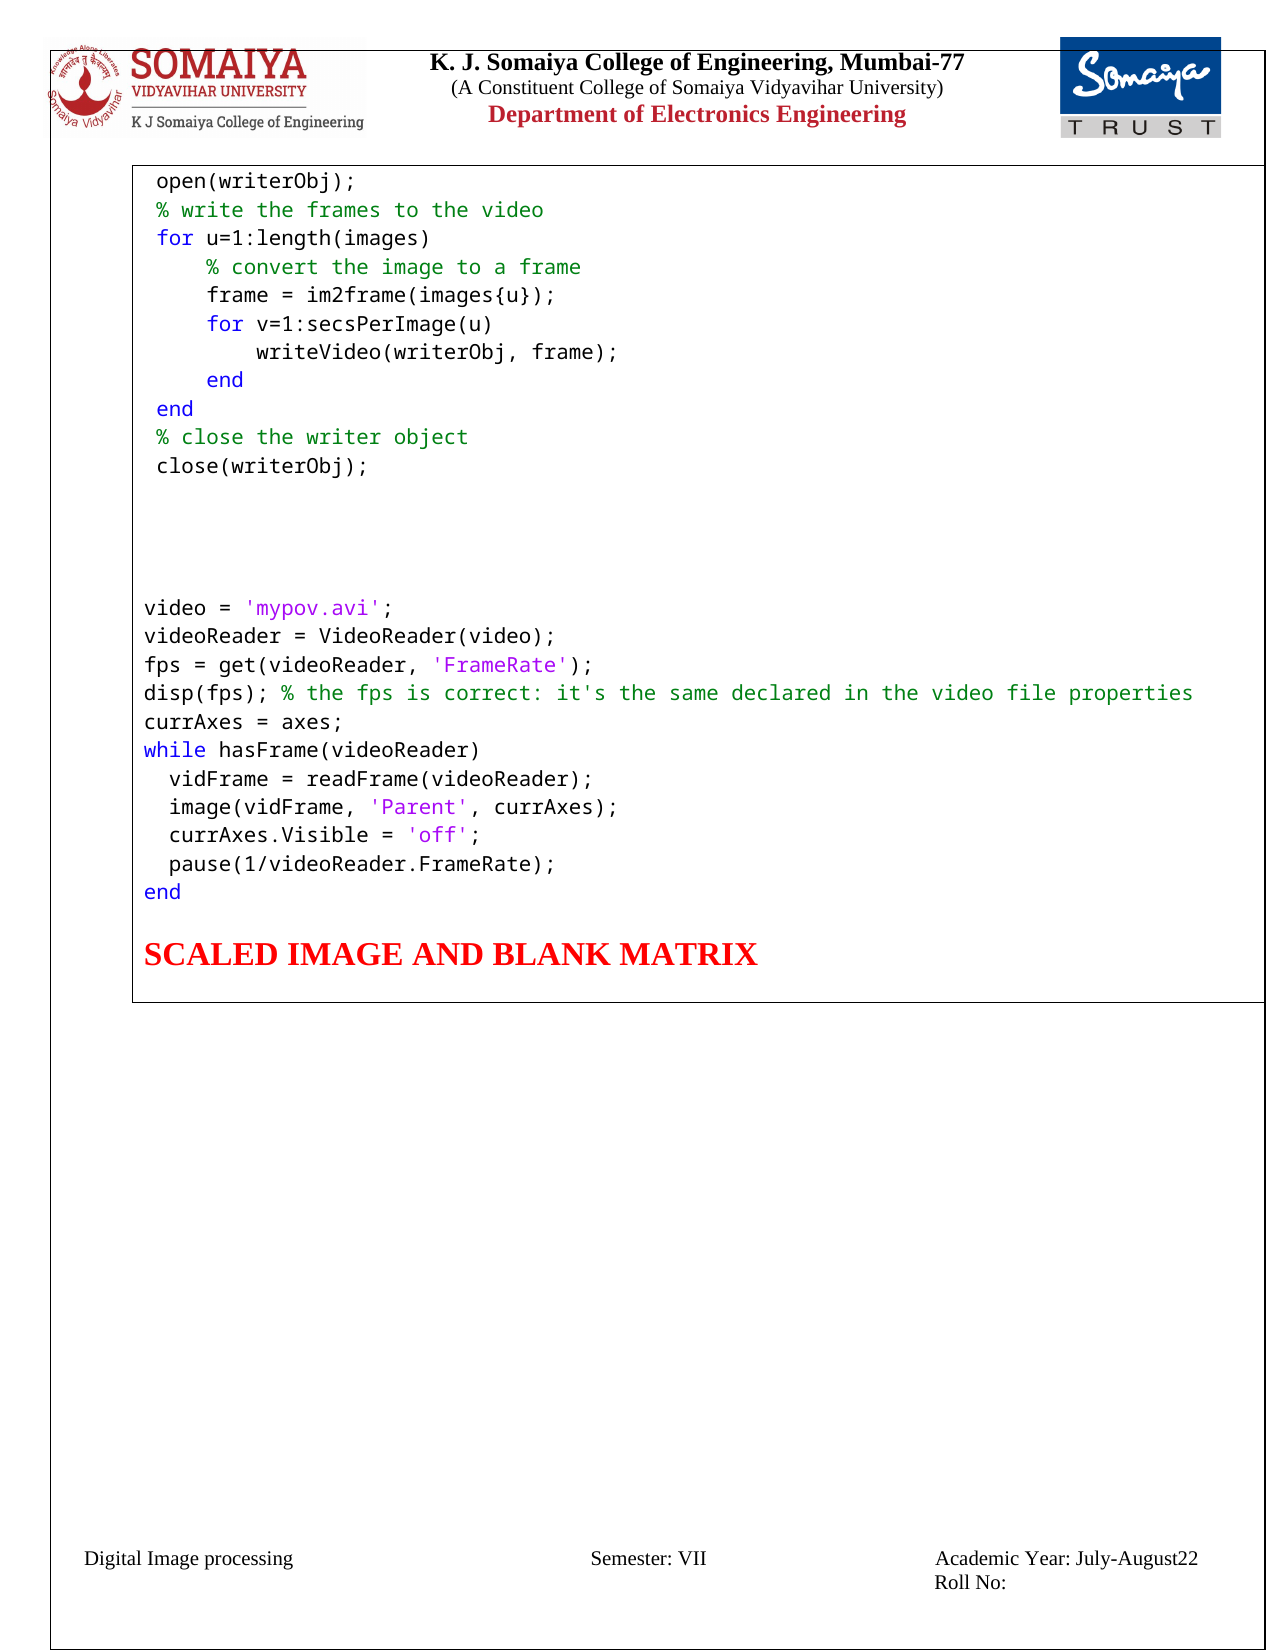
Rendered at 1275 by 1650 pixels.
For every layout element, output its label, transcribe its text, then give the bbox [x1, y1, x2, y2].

picture [1060, 37, 1222, 50]
picture [42, 37, 367, 138]
picture [51, 51, 367, 138]
picture [1060, 51, 1222, 138]
